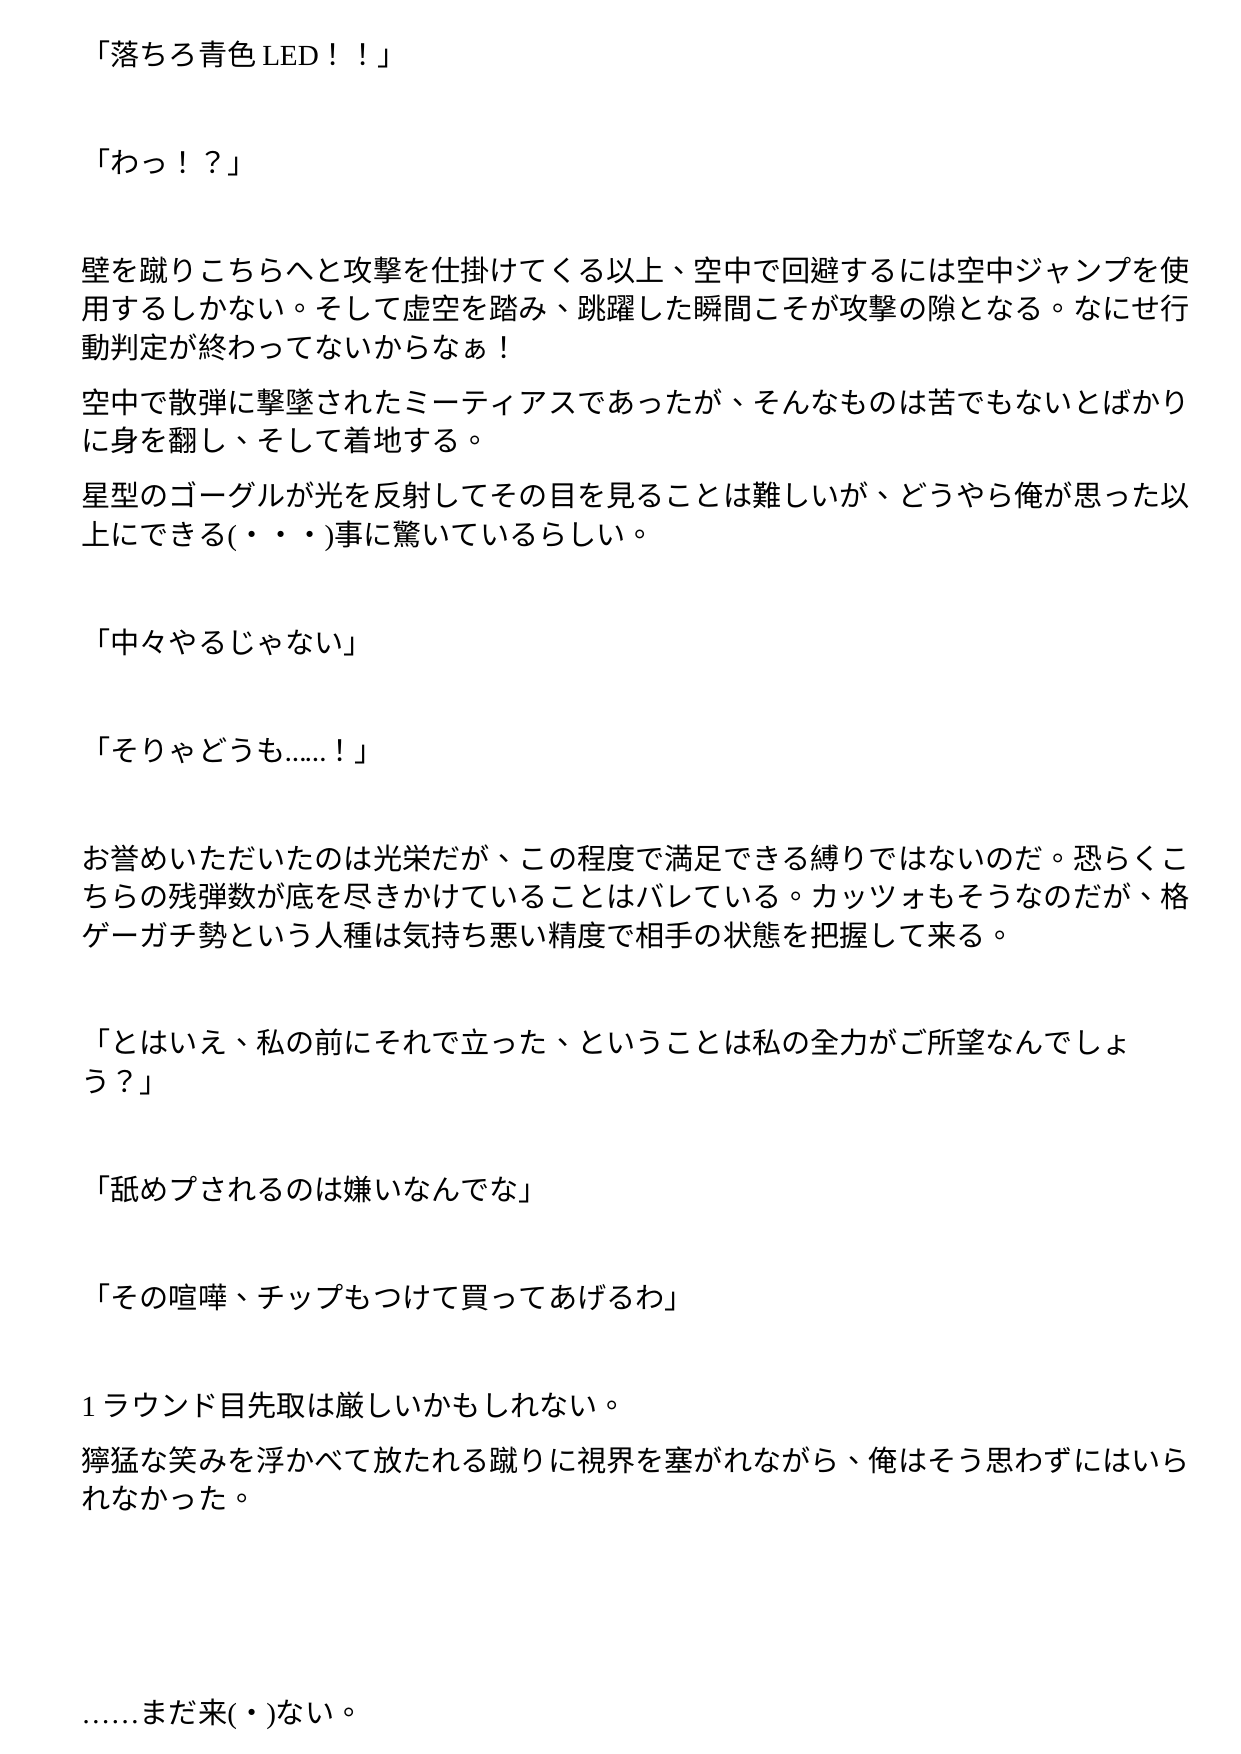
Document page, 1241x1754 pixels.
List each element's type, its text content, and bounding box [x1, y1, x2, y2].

text 「落ちろ青色LED！！」 [81, 37, 1215, 73]
text 「そりゃどうも……！」 [81, 733, 1215, 768]
text ……まだ来(・)ない。 [81, 1695, 1215, 1730]
text 獰猛な笑みを浮かべて放たれる蹴りに視界を塞がれながら、俺はそう思わずにはいられなかった。 [81, 1443, 1215, 1517]
text 「その喧嘩、チップもつけて買ってあげるわ」 [81, 1280, 1215, 1315]
text 「舐めプされるのは嫌いなんでな」 [81, 1172, 1215, 1207]
text 1ラウンド目先取は厳しいかもしれない。 [81, 1388, 1215, 1423]
text 「わっ！？」 [81, 145, 1215, 181]
text 「とはいえ、私の前にそれで立った、ということは私の全力がご所望なんでしょう？」 [81, 1026, 1215, 1099]
text お誉めいただいたのは光栄だが、この程度で満足できる縛りではないのだ。恐らくこちらの残弾数が底を尽きかけていることはバレている。カッツォもそうなのだが、格ゲーガチ勢という人種は気持ち悪い精度で相手の状態を把握して来る。 [81, 841, 1215, 953]
text 壁を蹴りこちらへと攻撃を仕掛けてくる以上、空中で回避するには空中ジャンプを使用するしかない。そして虚空を踏み、跳躍した瞬間こそが攻撃の隙となる。なにせ行動判定が終わってないからなぁ！ [81, 253, 1215, 366]
text 空中で散弾に撃墜されたミーティアスであったが、そんなものは苦でもないとばかりに身を翻し、そして着地する。 [81, 385, 1215, 459]
text 「中々やるじゃない」 [81, 625, 1215, 661]
text 星型のゴーグルが光を反射してその目を見ることは難しいが、どうやら俺が思った以上にできる(・・・)事に驚いているらしい。 [81, 478, 1215, 553]
